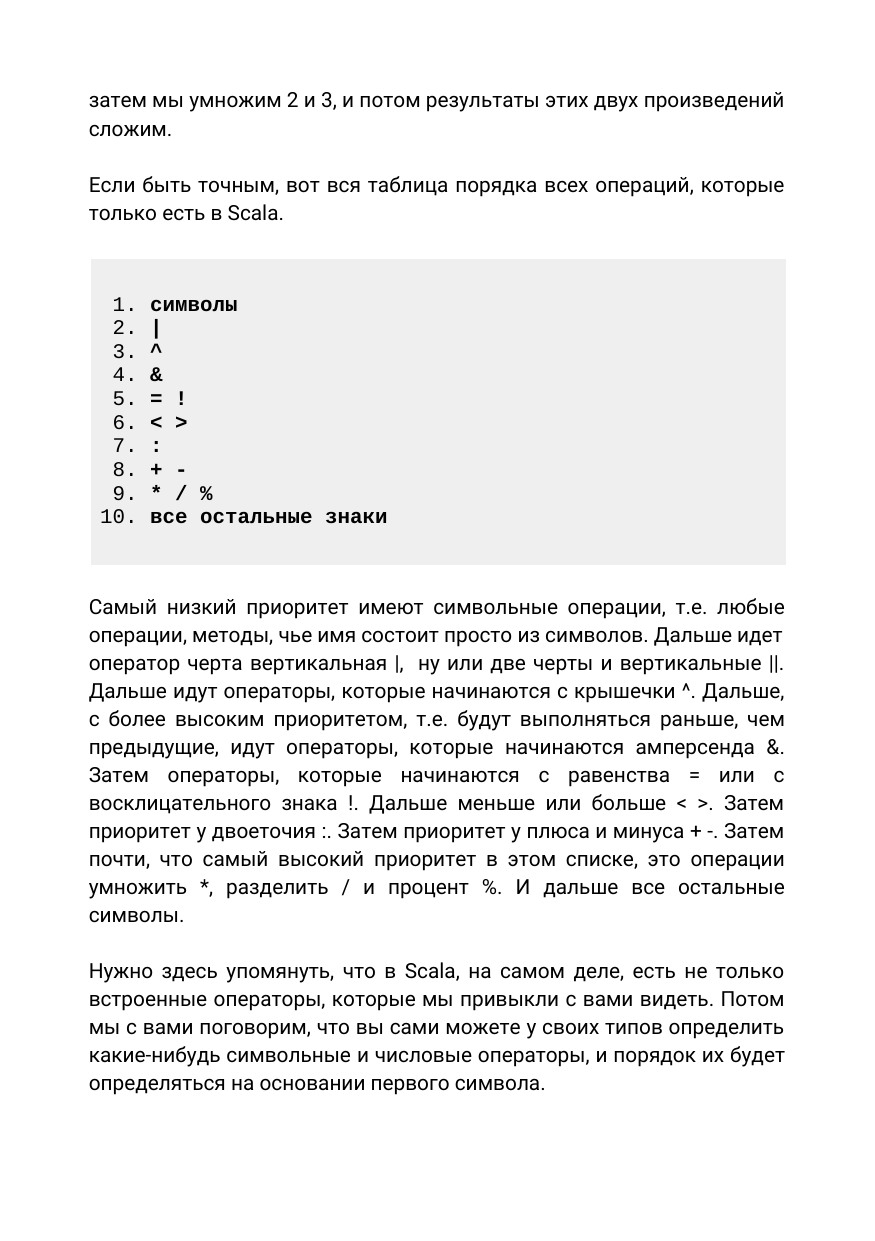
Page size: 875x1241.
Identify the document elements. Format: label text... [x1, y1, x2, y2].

text Самый низкий приоритет имеют символьные операции, т.е. любые операции, методы, чье имя состоит просто из символов. Дальше идет [88, 595, 786, 647]
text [88, 88, 786, 141]
text оператор черта вертикальная |, ну или две черты и вертикальные ||. Дальше идут операторы, которые начинаются с крышечки ^. Дальше, с более высоким приоритетом, т.е. будут выполняться раньше, чем предыдущие, идут операторы, которые начинаются амперсенда &. Затем операторы, которые начинаются с равенства = или с восклицательного знака !. Дальше меньше или больше < >. Затем приоритет у двоеточия :. Затем приоритет у плюса и минуса + -. Затем почти, что самый высокий приоритет в этом списке, это операции умножить *, разделить / и процент %. И дальше все остальные символы. [88, 651, 786, 927]
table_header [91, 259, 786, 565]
text Нужно здесь упомянуть, что в Scala, на самом деле, есть не только встроенные операторы, которые мы привыкли с вами видеть. Потом мы с вами поговорим, что вы сами можете у своих типов определить какие-нибудь символьные и числовые операторы, и порядок их будет определяться на основании первого символа. [88, 959, 786, 1096]
text Если быть точным, вот вся таблица порядка всех операций, которые только есть в Scala. [88, 173, 786, 225]
